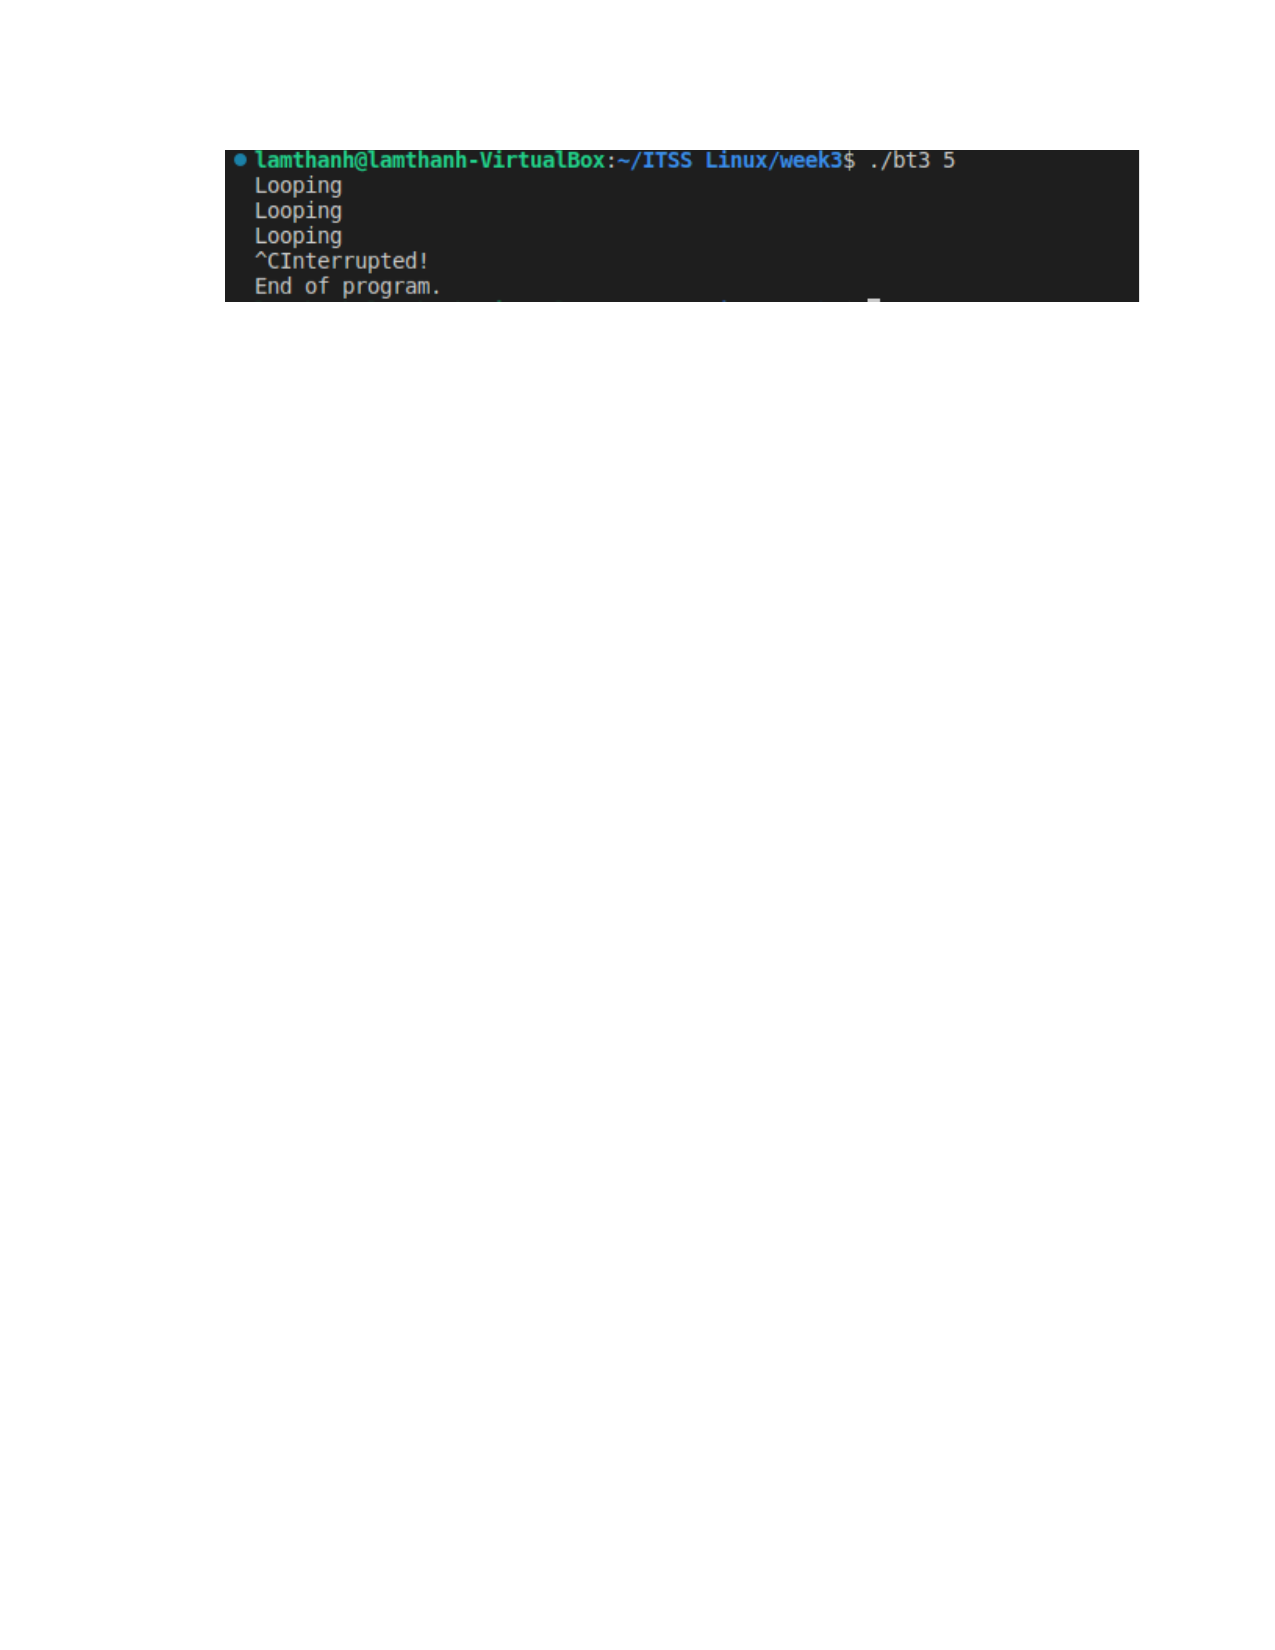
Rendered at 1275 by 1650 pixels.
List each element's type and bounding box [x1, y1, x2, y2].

picture [225, 150, 1140, 302]
